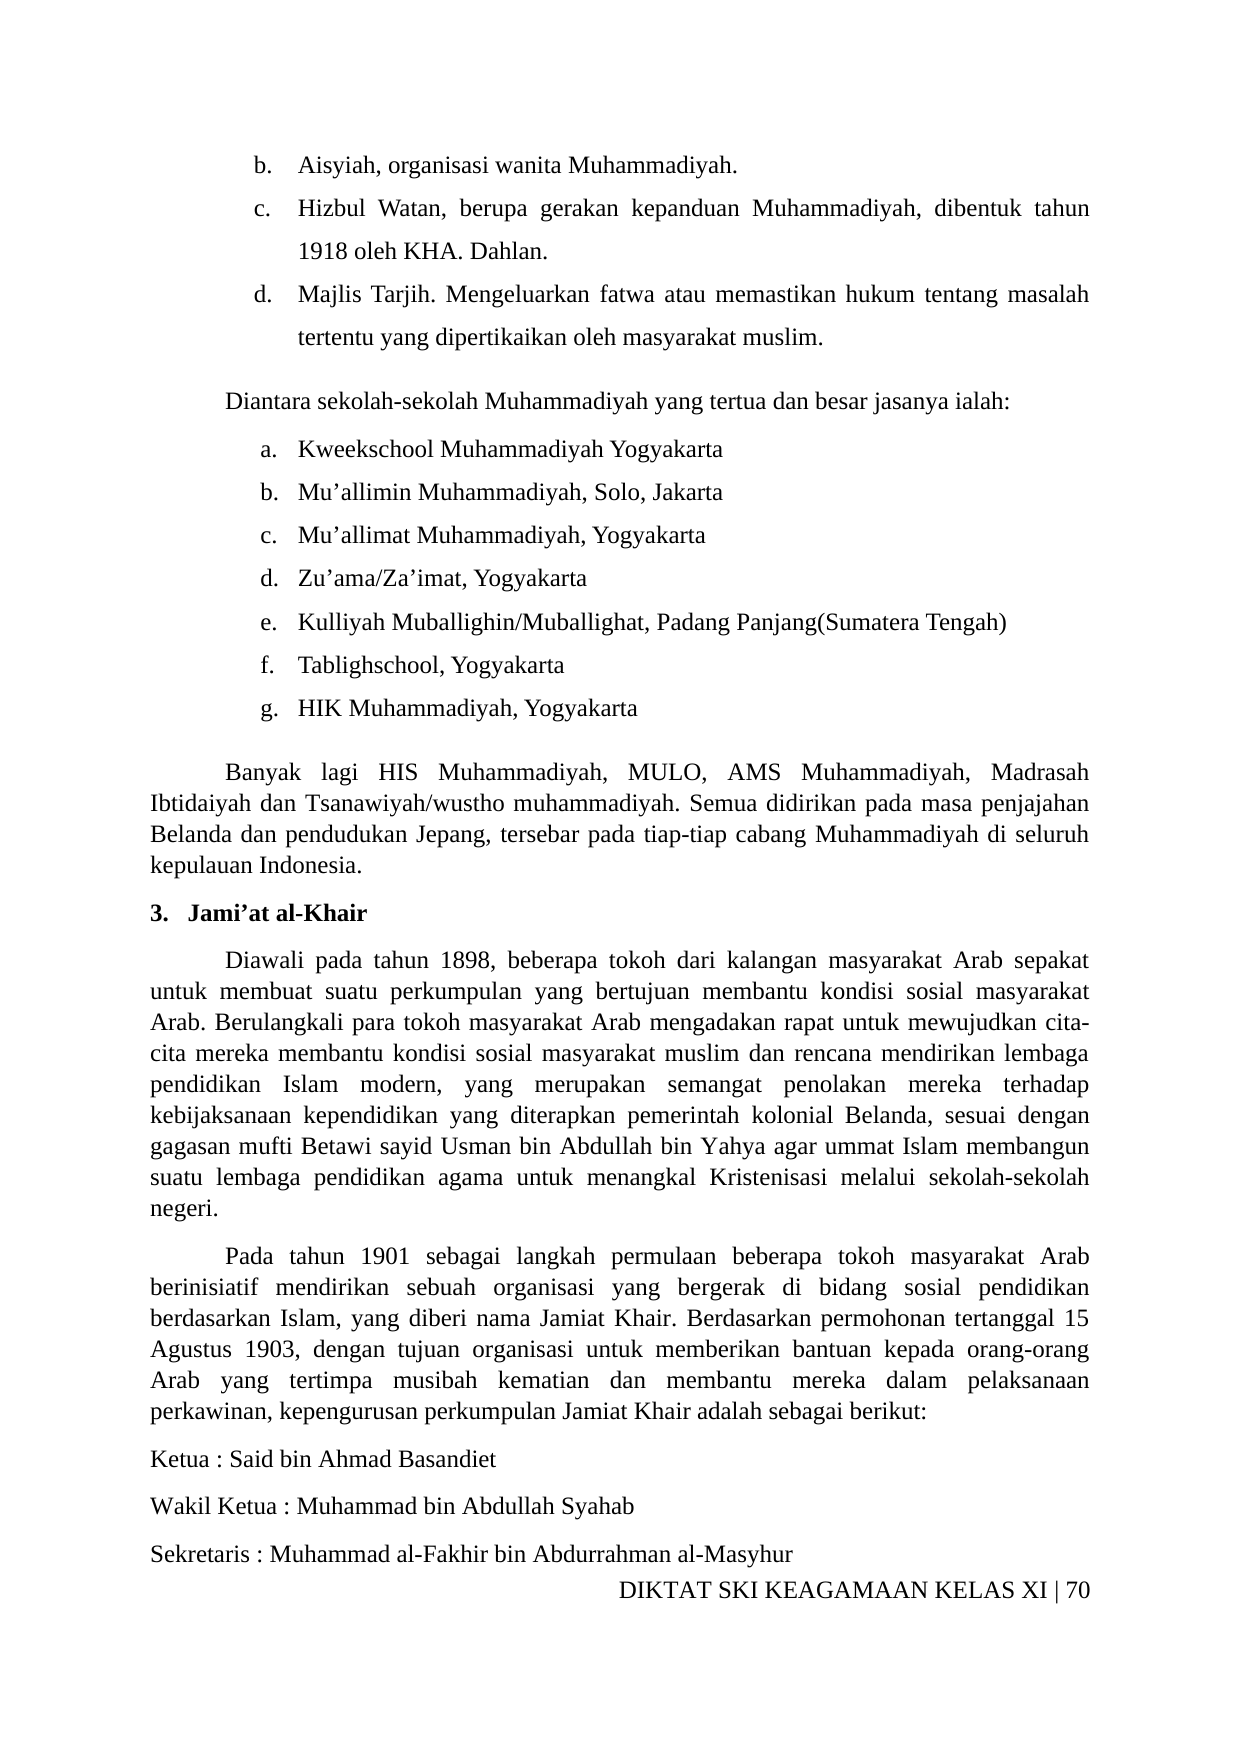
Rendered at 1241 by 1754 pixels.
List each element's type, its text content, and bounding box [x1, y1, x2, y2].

list Majlis Tarjih. Mengeluarkan fatwa atau memastikan hukum tentang masalah tertentu yang dipertikaikan oleh masyarakat muslim. [253, 279, 1090, 351]
list Kweekschool Muhammadiyah Yogyakarta [260, 434, 1090, 463]
text Banyak lagi HIS Muhammadiyah, MULO, AMS Muhammadiyah, Madrasah Ibtidaiyah dan Tsanawiyah/wustho muhammadiyah. Semua didirikan pada masa penjajahan Belanda dan pendudukan Jepang, tersebar pada tiap-tiap cabang Muhammadiyah di seluruh kepulauan Indonesia. [150, 757, 1090, 879]
list HIK Muhammadiyah, Yogyakarta [260, 693, 1090, 722]
list Jami’at al-Khair [150, 898, 1090, 926]
text Diawali pada tahun 1898, beberapa tokoh dari kalangan masyarakat Arab sepakat untuk membuat suatu perkumpulan yang bertujuan membantu kondisi sosial masyarakat Arab. Berulangkali para tokoh masyarakat Arab mengadakan rapat untuk mewujudkan cita-cita mereka membantu kondisi sosial masyarakat muslim dan rencana mendirikan lembaga pendidikan Islam modern, yang merupakan semangat penolakan mereka terhadap kebijaksanaan kependidikan yang diterapkan pemerintah kolonial Belanda, sesuai dengan gagasan mufti Betawi sayid Usman bin Abdullah bin Yahya agar ummat Islam membangun suatu lembaga pendidikan agama untuk menangkal Kristenisasi melalui sekolah-sekolah negeri. [150, 945, 1090, 1222]
list Tablighschool, Yogyakarta [260, 650, 1090, 678]
list Aisyiah, organisasi wanita Muhammadiyah. [253, 150, 1090, 179]
text Wakil Ketua : Muhammad bin Abdullah Syahab [150, 1491, 1090, 1520]
list Zu’ama/Za’imat, Yogyakarta [260, 563, 1090, 592]
text Sekretaris : Muhammad al-Fakhir bin Abdurrahman al-Masyhur [150, 1539, 1090, 1568]
list Hizbul Watan, berupa gerakan kepanduan Muhammadiyah, dibentuk tahun 1918 oleh KHA. Dahlan. [253, 193, 1090, 265]
list Mu’allimin Muhammadiyah, Solo, Jakarta [260, 477, 1090, 506]
list Kulliyah Muballighin/Muballighat, Padang Panjang(Sumatera Tengah) [260, 607, 1090, 635]
text Diantara sekolah-sekolah Muhammadiyah yang tertua dan besar jasanya ialah: [150, 386, 1090, 415]
text Pada tahun 1901 sebagai langkah permulaan beberapa tokoh masyarakat Arab berinisiatif mendirikan sebuah organisasi yang bergerak di bidang sosial pendidikan berdasarkan Islam, yang diberi nama Jamiat Khair. Berdasarkan permohonan tertanggal 15 Agustus 1903, dengan tujuan organisasi untuk memberikan bantuan kepada orang-orang Arab yang tertimpa musibah kematian dan membantu mereka dalam pelaksanaan perkawinan, kepengurusan perkumpulan Jamiat Khair adalah sebagai berikut: [150, 1241, 1090, 1425]
text Ketua : Said bin Ahmad Basandiet [150, 1444, 1090, 1472]
list Mu’allimat Muhammadiyah, Yogyakarta [260, 520, 1090, 549]
